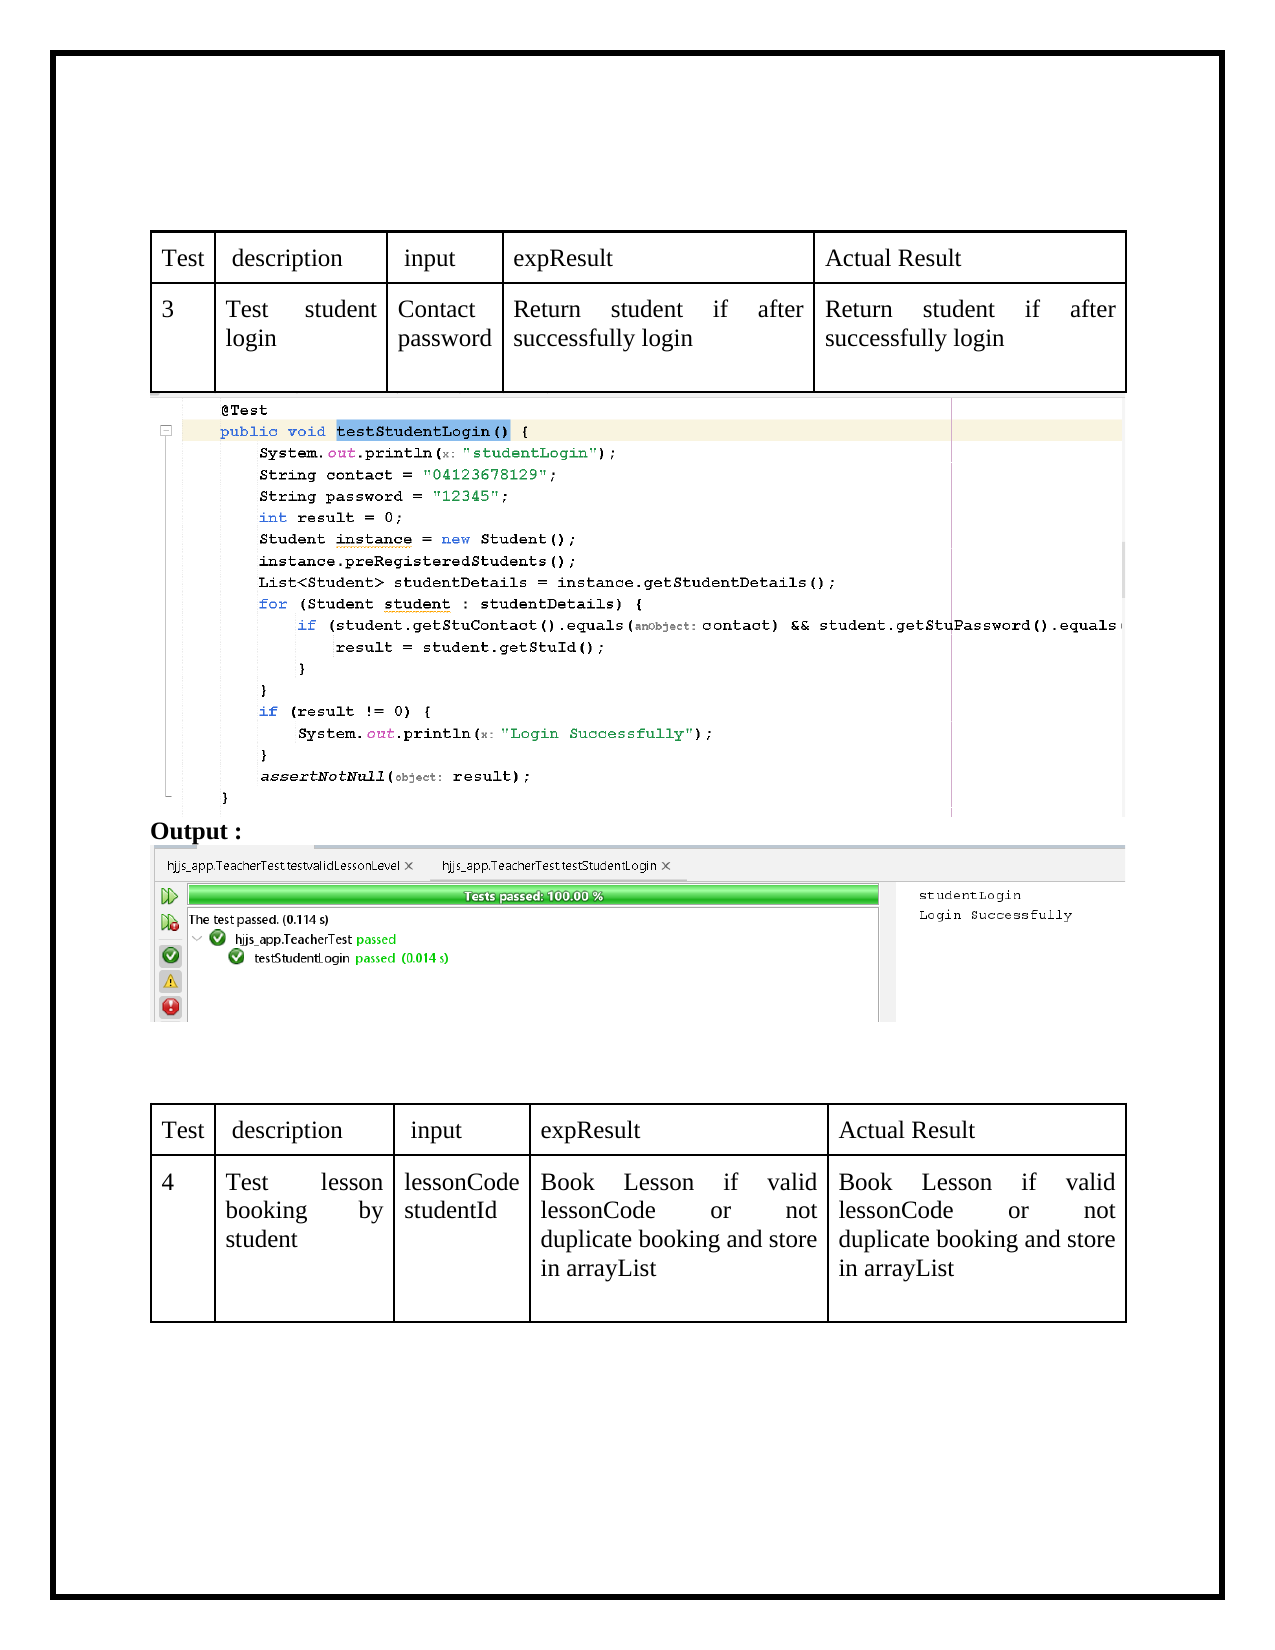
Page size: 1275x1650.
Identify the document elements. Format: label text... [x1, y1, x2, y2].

table_cell Contact password [388, 284, 502, 391]
table_cell Book Lesson if valid lessonCode or not duplicate booking and store in arrayList [531, 1156, 827, 1321]
table_cell Test lesson booking by student [216, 1156, 393, 1321]
table_cell Test student login [216, 284, 386, 391]
text Output : [150, 817, 1125, 845]
table_cell 3 [152, 284, 214, 391]
table_cell 4 [152, 1156, 214, 1321]
table_cell lessonCode studentId [395, 1156, 529, 1321]
table_cell Return student if after successfully login [504, 284, 813, 391]
table_header Actual Result [829, 1105, 1125, 1154]
table_header expResult [504, 233, 813, 282]
table_header description [216, 1105, 393, 1154]
table_header expResult [531, 1105, 827, 1154]
table_header Test [152, 1105, 214, 1154]
picture [150, 393, 1125, 817]
table_header Test [152, 233, 214, 282]
table_header input [388, 233, 502, 282]
table_cell Book Lesson if valid lessonCode or not duplicate booking and store in arrayList [829, 1156, 1125, 1321]
table_header description [216, 233, 386, 282]
table_header input [395, 1105, 529, 1154]
table_header Actual Result [815, 233, 1125, 282]
picture [150, 845, 1125, 1022]
table_cell Return student if after successfully login [815, 284, 1125, 391]
